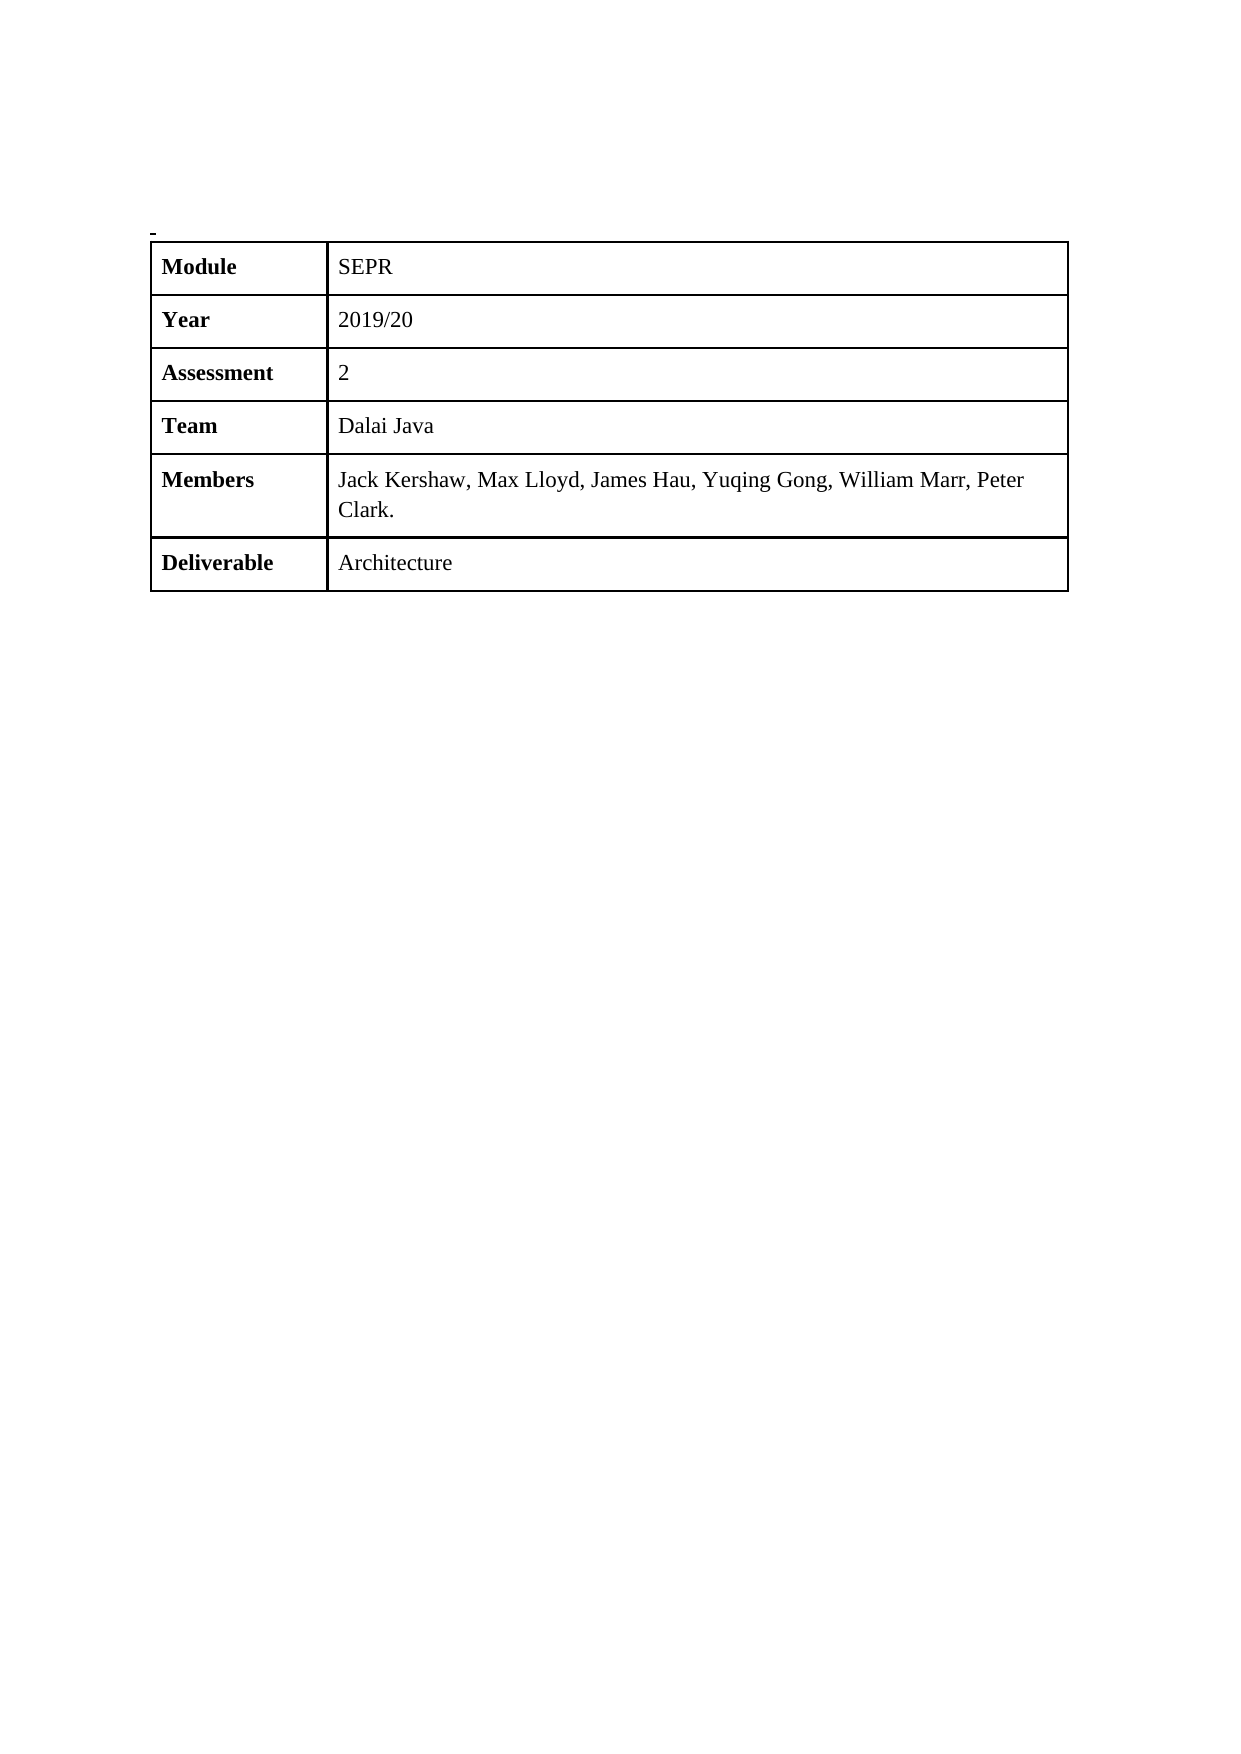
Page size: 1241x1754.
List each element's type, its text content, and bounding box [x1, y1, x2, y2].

table_cell Architecture [329, 539, 1067, 589]
table_header Module [152, 243, 326, 294]
table_cell Team [152, 402, 326, 453]
table_cell 2 [329, 349, 1067, 400]
table_cell Assessment [152, 349, 326, 400]
table_cell Members [152, 455, 326, 536]
table_cell Deliverable [152, 539, 326, 589]
table_cell 2019/20 [329, 296, 1067, 347]
table_header SEPR [329, 243, 1067, 294]
table_cell Jack Kershaw, Max Lloyd, James Hau, Yuqing Gong, William Marr, Peter Clark. [329, 455, 1067, 536]
table_cell Dalai Java [329, 402, 1067, 453]
table_cell Year [152, 296, 326, 347]
